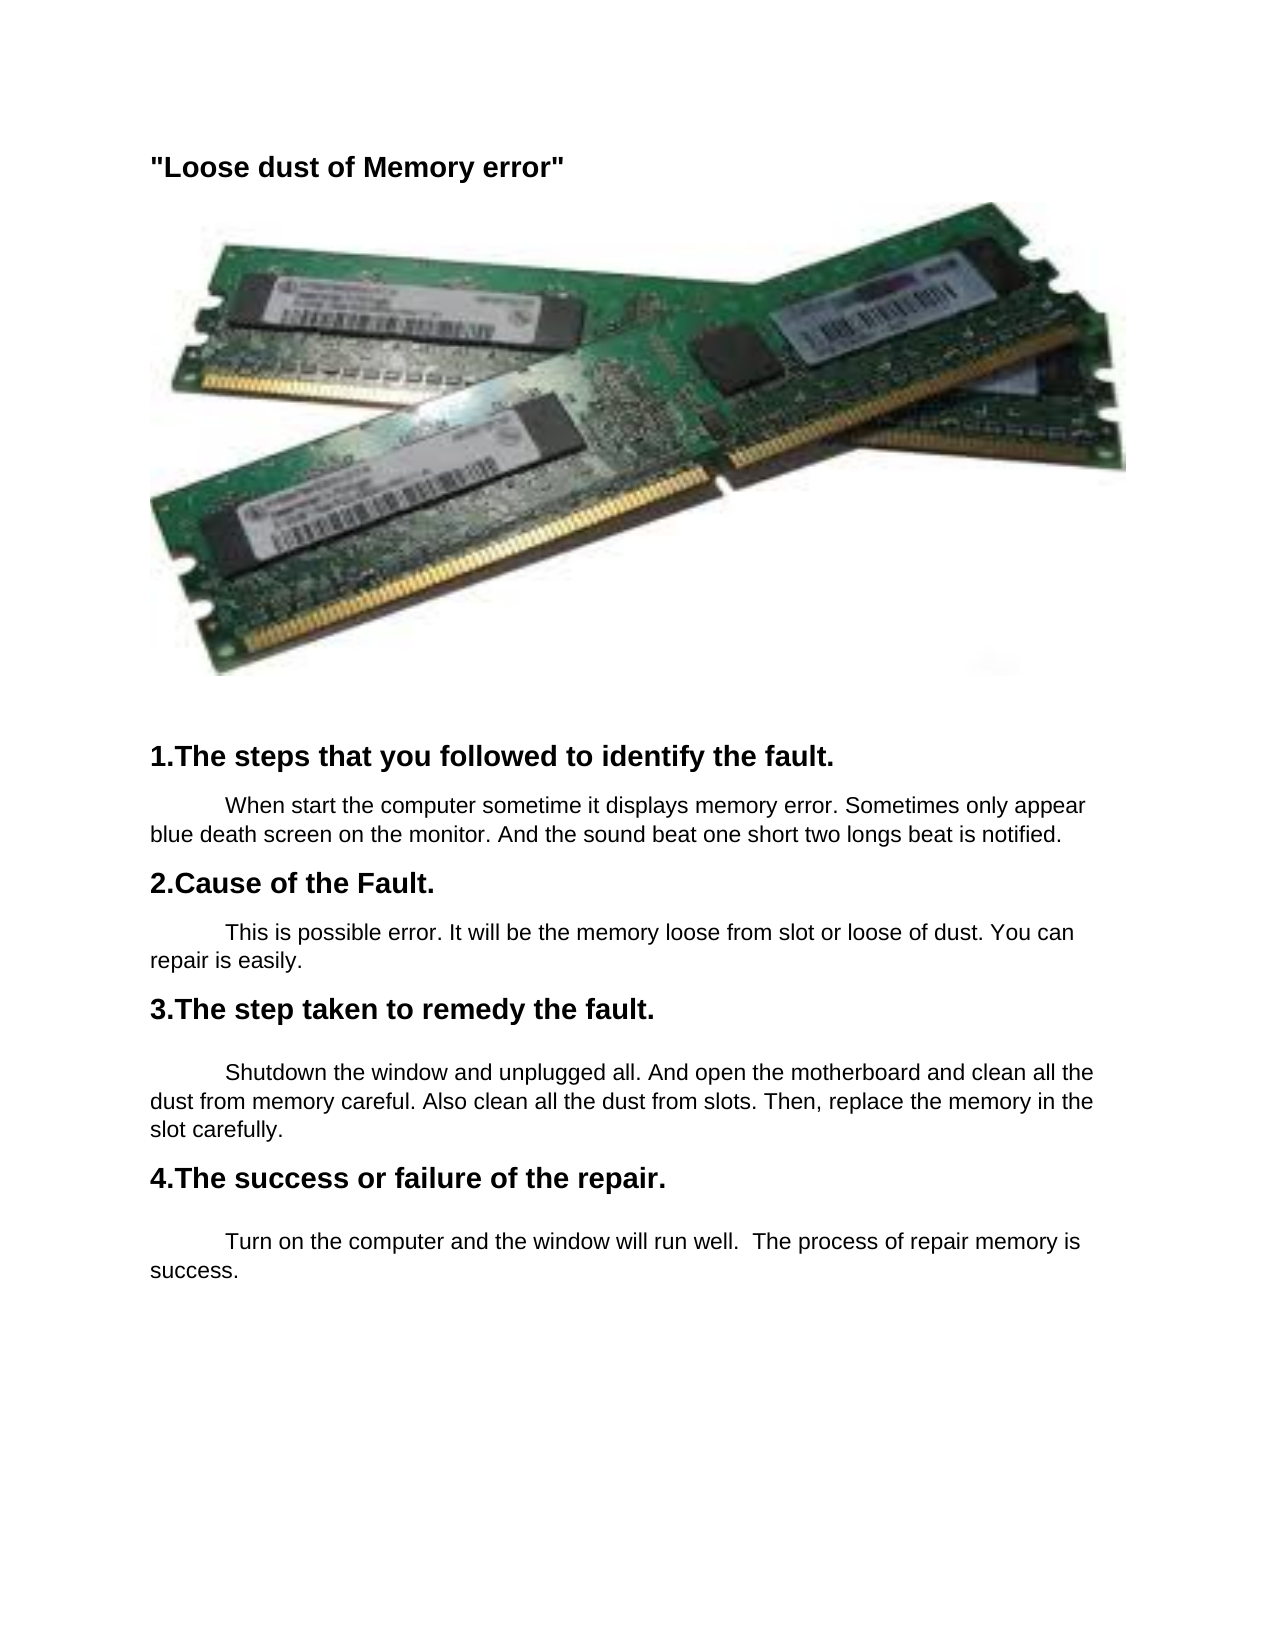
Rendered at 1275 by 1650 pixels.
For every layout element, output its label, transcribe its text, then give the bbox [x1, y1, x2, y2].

text 2.Cause of the Fault. [150, 866, 1125, 899]
text Turn on the computer and the window will run well. The process of repair memory is success. [150, 1228, 1125, 1283]
picture [150, 202, 1126, 676]
text 3.The step taken to remedy the fault. [150, 992, 1125, 1026]
text 1.The steps that you followed to identify the fault. [150, 739, 1125, 773]
text When start the computer sometime it displays memory error. Sometimes only appear blue death screen on the monitor. And the sound beat one short two longs beat is notified. [150, 792, 1125, 847]
text This is possible error. It will be the memory loose from slot or loose of dust. You can repair is easily. [150, 919, 1125, 973]
text 4.The success or failure of the repair. [150, 1161, 1125, 1195]
text Shutdown the window and unplugged all. And open the motherboard and clean all the dust from memory careful. Also clean all the dust from slots. Then, replace the memory in the slot carefully. [150, 1059, 1125, 1142]
text "Loose dust of Memory error" [150, 150, 1125, 183]
